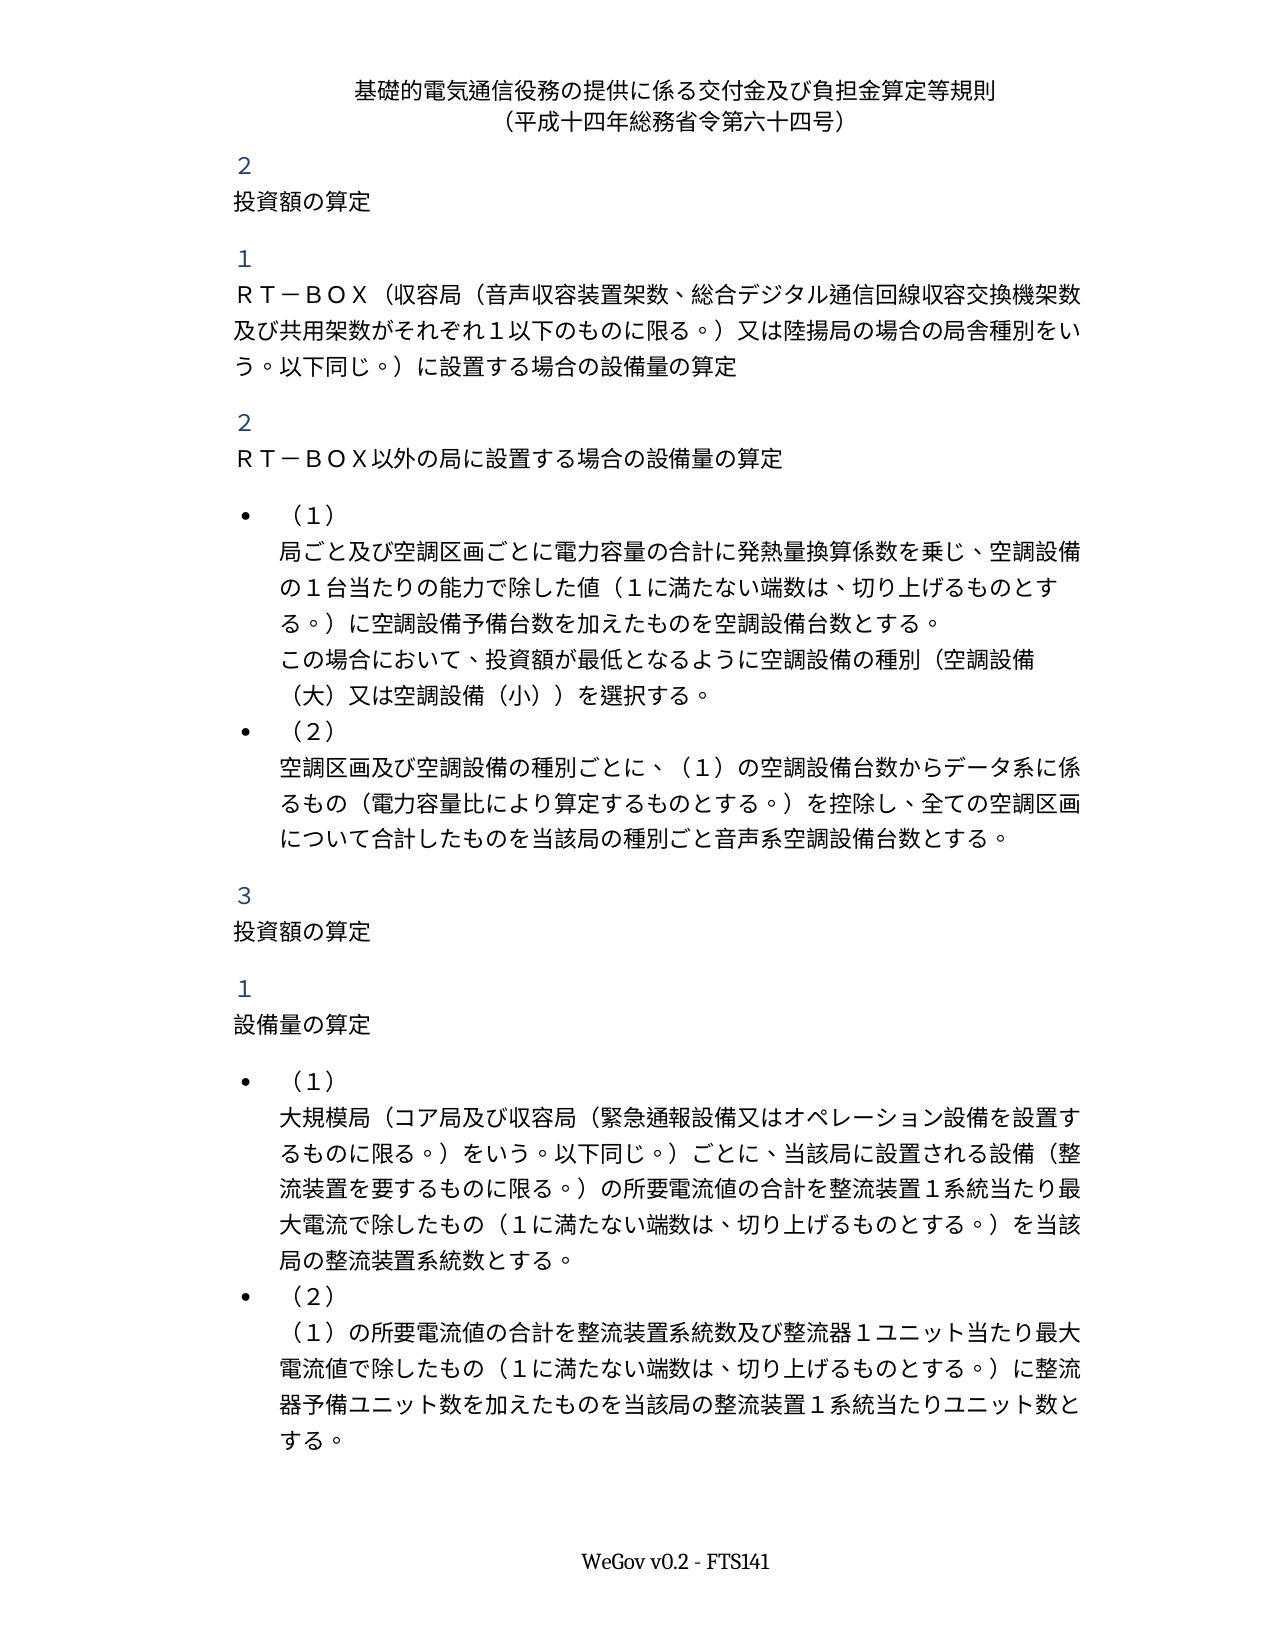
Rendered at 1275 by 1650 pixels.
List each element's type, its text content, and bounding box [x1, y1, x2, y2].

list （１） 大規模局（コア局及び収容局（緊急通報設備又はオペレーション設備を設置するものに限る。）をいう。以下同じ。）ごとに、当該局に設置される設備（整流装置を要するものに限る。）の所要電流値の合計を整流装置１系統当たり最大電流で除したもの（１に満たない端数は、切り上げるものとする。）を当該局の整流装置系統数とする。 [242, 1066, 1087, 1277]
subtitle １ [233, 973, 1087, 1004]
text 設備量の算定 [233, 1009, 1087, 1040]
list （２） 空調区画及び空調設備の種別ごとに、（１）の空調設備台数からデータ系に係るもの（電力容量比により算定するものとする。）を控除し、全ての空調区画について合計したものを当該局の種別ごと音声系空調設備台数とする。 [242, 716, 1087, 855]
text 投資額の算定 [233, 916, 1087, 947]
list （２） （１）の所要電流値の合計を整流装置系統数及び整流器１ユニット当たり最大電流値で除したもの（１に満たない端数は、切り上げるものとする。）に整流器予備ユニット数を加えたものを当該局の整流装置１系統当たりユニット数とする。 [242, 1281, 1087, 1456]
text ＲＴ－ＢＯＸ（収容局（音声収容装置架数、総合デジタル通信回線収容交換機架数及び共用架数がそれぞれ１以下のものに限る。）又は陸揚局の場合の局舎種別をいう。以下同じ。）に設置する場合の設備量の算定 [233, 279, 1087, 382]
subtitle ３ [233, 880, 1087, 911]
subtitle ２ [233, 407, 1087, 438]
subtitle ２ [233, 150, 1087, 181]
subtitle １ [233, 243, 1087, 274]
text ＲＴ－ＢＯＸ以外の局に設置する場合の設備量の算定 [233, 443, 1087, 474]
list （１） 局ごと及び空調区画ごとに電力容量の合計に発熱量換算係数を乗じ、空調設備の１台当たりの能力で除した値（１に満たない端数は、切り上げるものとする。）に空調設備予備台数を加えたものを空調設備台数とする。 この場合において、投資額が最低となるように空調設備の種別（空調設備（大）又は空調設備（小））を選択する。 [242, 500, 1087, 711]
text 投資額の算定 [233, 186, 1087, 217]
